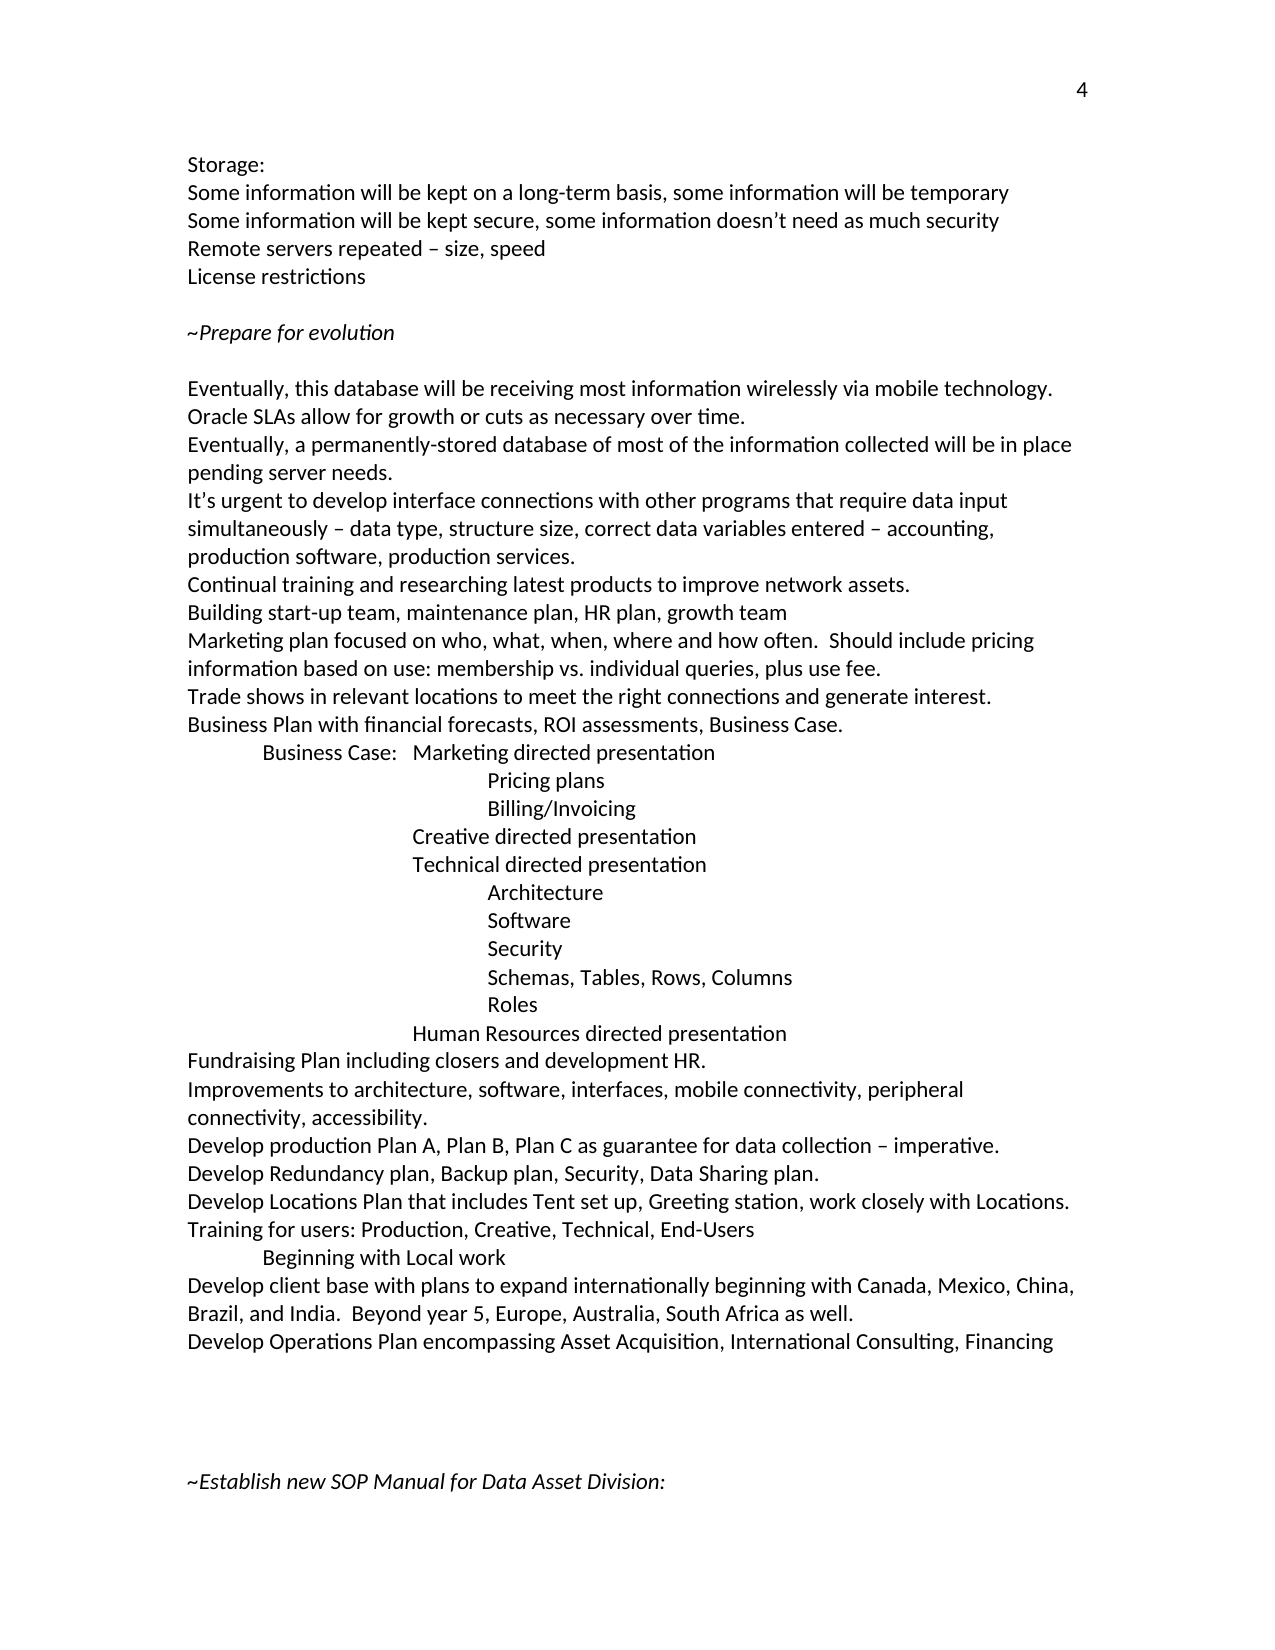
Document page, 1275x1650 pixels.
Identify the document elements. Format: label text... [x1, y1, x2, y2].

text Develop Locations Plan that includes Tent set up, Greeting station, work closely with Locations. [187, 1187, 1087, 1215]
text Security [187, 934, 1087, 963]
text ~Prepare for evolution [187, 318, 1087, 346]
text Improvements to architecture, software, interfaces, mobile connectivity, peripheral connectivity, accessibility. [187, 1075, 1087, 1131]
text Roles [187, 991, 1087, 1019]
text It’s urgent to develop interface connections with other programs that require data input simultaneously – data type, structure size, correct data variables entered – accounting, production software, production services. [187, 486, 1087, 570]
text Human Resources directed presentation [187, 1019, 1087, 1047]
text Training for users: Production, Creative, Technical, End-Users [187, 1215, 1087, 1243]
text Remote servers repeated – size, speed [187, 234, 1087, 262]
text Business Case: Marketing directed presentation [187, 738, 1087, 766]
text Develop production Plan A, Plan B, Plan C as guarantee for data collection – imperative. [187, 1131, 1087, 1159]
text Storage: [187, 150, 1087, 178]
text License restrictions [187, 262, 1087, 290]
text Develop client base with plans to expand internationally beginning with Canada, Mexico, China, Brazil, and India. Beyond year 5, Europe, Australia, South Africa as well. [187, 1271, 1087, 1327]
text Business Plan with financial forecasts, ROI assessments, Business Case. [187, 710, 1087, 738]
text Marketing plan focused on who, what, when, where and how often. Should include pricing information based on use: membership vs. individual queries, plus use fee. [187, 626, 1087, 682]
text Technical directed presentation [187, 851, 1087, 878]
text Some information will be kept secure, some information doesn’t need as much security [187, 206, 1087, 234]
text Develop Redundancy plan, Backup plan, Security, Data Sharing plan. [187, 1159, 1087, 1187]
text ~Establish new SOP Manual for Data Asset Division: [187, 1467, 1087, 1495]
text Building start-up team, maintenance plan, HR plan, growth team [187, 598, 1087, 626]
text Oracle SLAs allow for growth or cuts as necessary over time. [187, 402, 1087, 430]
text Develop Operations Plan encompassing Asset Acquisition, International Consulting, Financing [187, 1327, 1087, 1355]
text Continual training and researching latest products to improve network assets. [187, 570, 1087, 598]
text Beginning with Local work [187, 1243, 1087, 1271]
text Creative directed presentation [187, 822, 1087, 851]
text Eventually, a permanently-stored database of most of the information collected will be in place pending server needs. [187, 430, 1087, 486]
text Software [187, 907, 1087, 934]
text Architecture [187, 878, 1087, 907]
text Billing/Invoicing [187, 794, 1087, 822]
text Schemas, Tables, Rows, Columns [187, 963, 1087, 991]
text Eventually, this database will be receiving most information wirelessly via mobile technology. [187, 374, 1087, 402]
text Pricing plans [187, 766, 1087, 794]
text Some information will be kept on a long-term basis, some information will be temporary [187, 178, 1087, 206]
text Fundraising Plan including closers and development HR. [187, 1047, 1087, 1075]
text Trade shows in relevant locations to meet the right connections and generate interest. [187, 682, 1087, 710]
